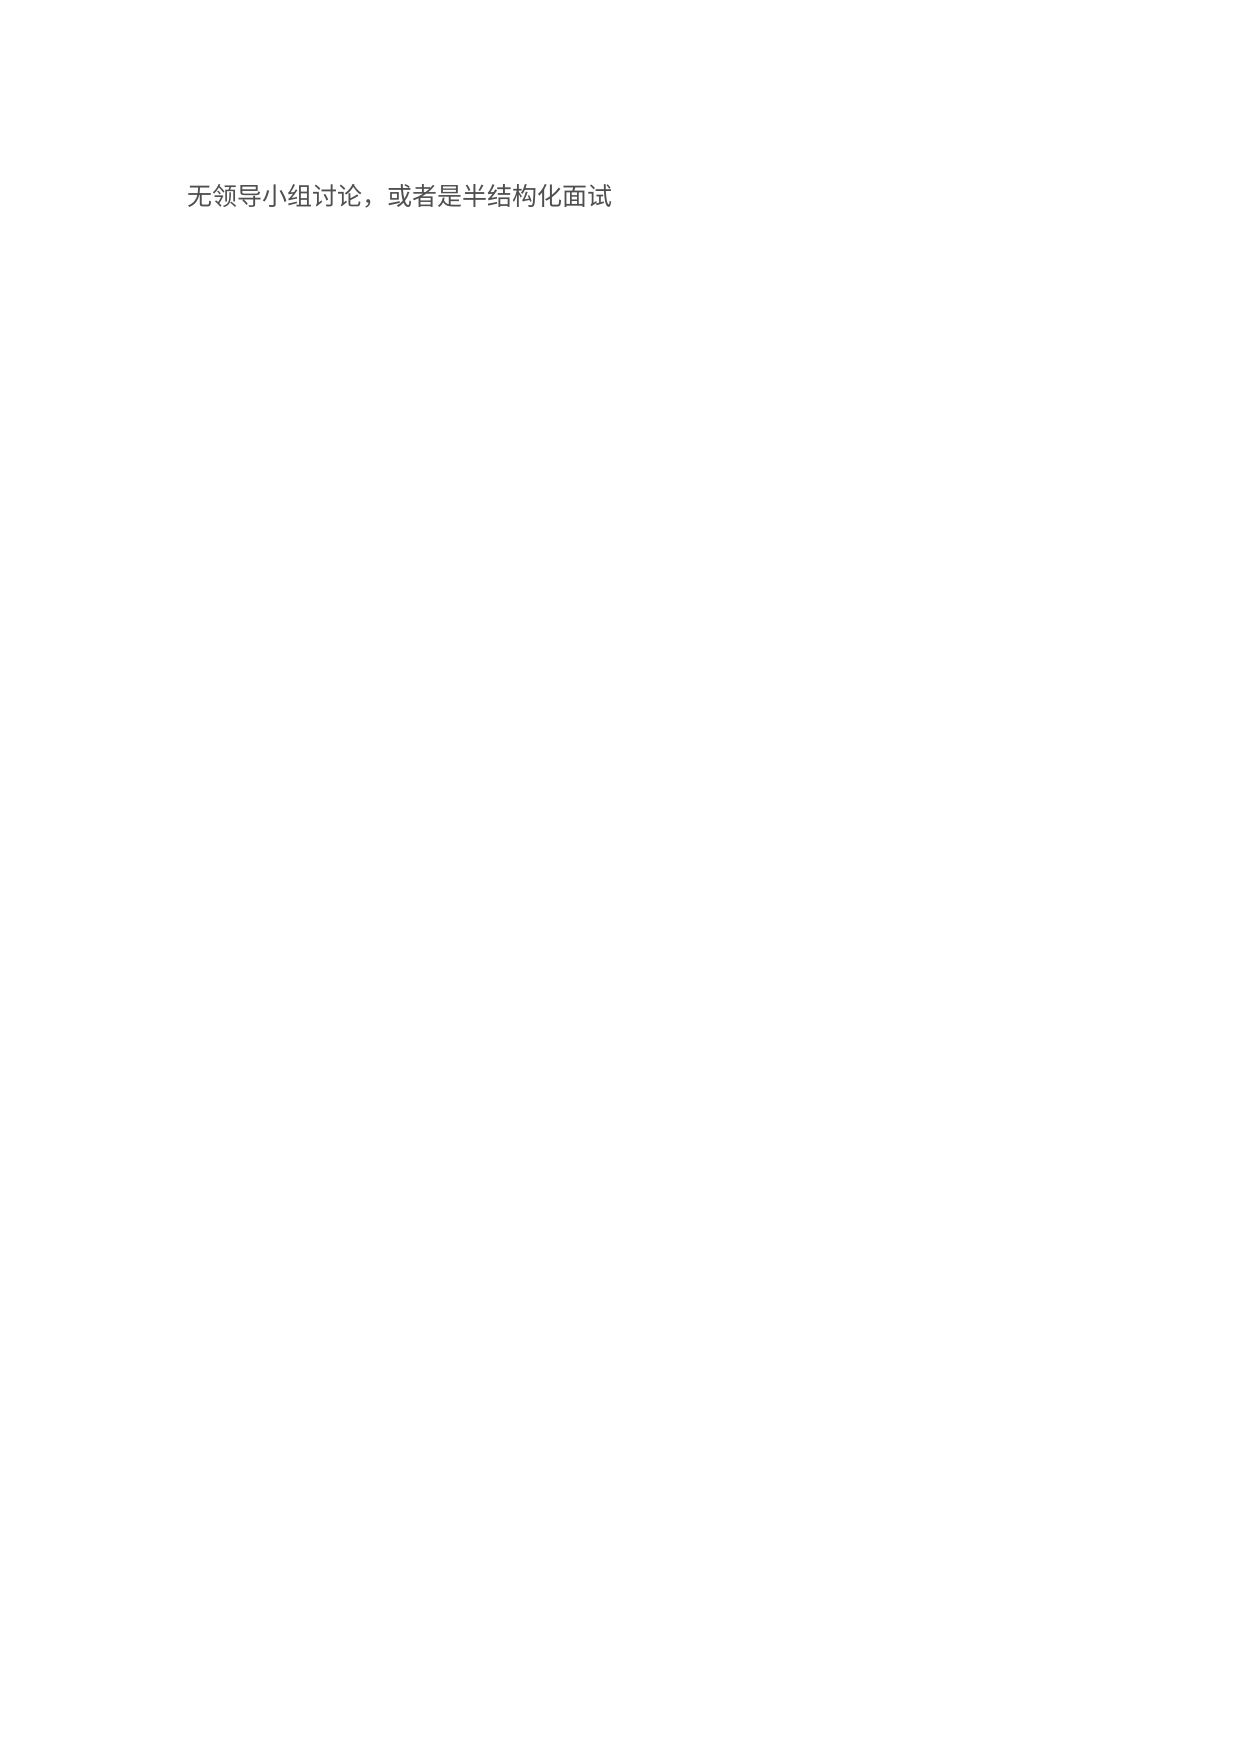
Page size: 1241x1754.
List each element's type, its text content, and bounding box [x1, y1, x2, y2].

text 无领导小组讨论，或者是半结构化面试 [187, 162, 1053, 227]
